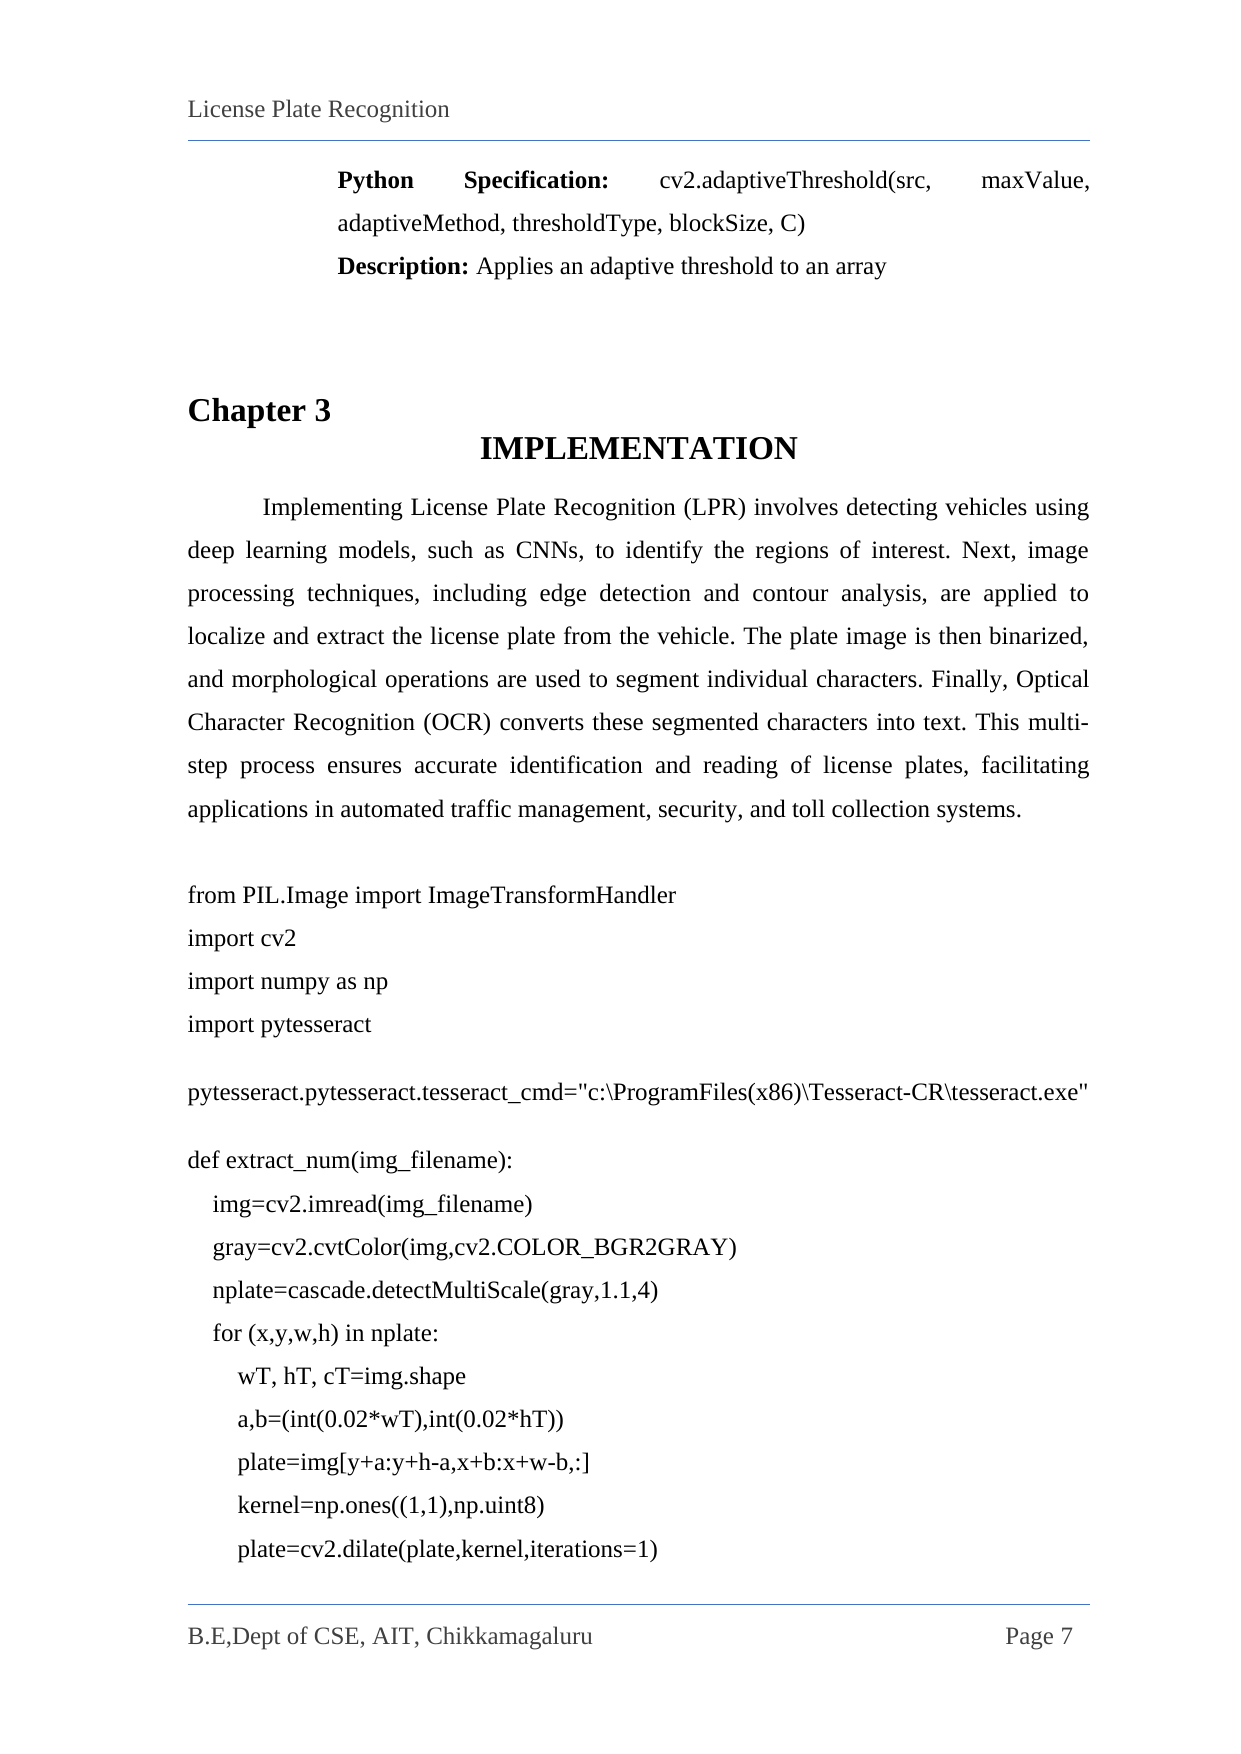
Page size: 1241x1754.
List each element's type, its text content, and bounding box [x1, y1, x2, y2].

text Python Specification: cv2.adaptiveThreshold(src, maxValue, adaptiveMethod, thresholdType, blockSize, C) [337, 165, 1090, 237]
text Chapter 3 [187, 390, 1090, 428]
text from PIL.Image import ImageTransformHandler [187, 880, 1090, 909]
text kernel=np.ones((1,1),np.uint8) [187, 1491, 1090, 1519]
text import pytesseract [187, 1009, 1090, 1038]
text img=cv2.imread(img_filename) [187, 1189, 1090, 1217]
text a,b=(int(0.02*wT),int(0.02*hT)) [187, 1404, 1090, 1433]
text nplate=cascade.detectMultiScale(gray,1.1,4) [187, 1275, 1090, 1304]
text Implementing License Plate Recognition (LPR) involves detecting vehicles using deep learning models, such as CNNs, to identify the regions of interest. Next, image processing techniques, including edge detection and contour analysis, are applied to localize and extract the license plate from the vehicle. The plate image is then binarized, and morphological operations are used to segment individual characters. Finally, Optical Character Recognition (OCR) converts these segmented characters into text. This multi-step process ensures accurate identification and reading of license plates, facilitating applications in automated traffic management, security, and toll collection systems. [187, 492, 1090, 822]
text gray=cv2.cvtColor(img,cv2.COLOR_BGR2GRAY) [187, 1232, 1090, 1261]
text for (x,y,w,h) in nplate: [187, 1318, 1090, 1347]
text def extract_num(img_filename): [187, 1146, 1090, 1174]
text IMPLEMENTATION [187, 428, 1090, 467]
text import cv2 [187, 923, 1090, 952]
text import numpy as np [187, 966, 1090, 995]
text plate=img[y+a:y+h-a,x+b:x+w-b,:] [187, 1447, 1090, 1476]
text plate=cv2.dilate(plate,kernel,iterations=1) [187, 1534, 1090, 1562]
text pytesseract.pytesseract.tesseract_cmd="c:\ProgramFiles(x86)\Tesseract-CR\tesseract.exe" [187, 1077, 1090, 1106]
text Description: Applies an adaptive threshold to an array [262, 251, 1090, 280]
text wT, hT, cT=img.shape [187, 1361, 1090, 1390]
